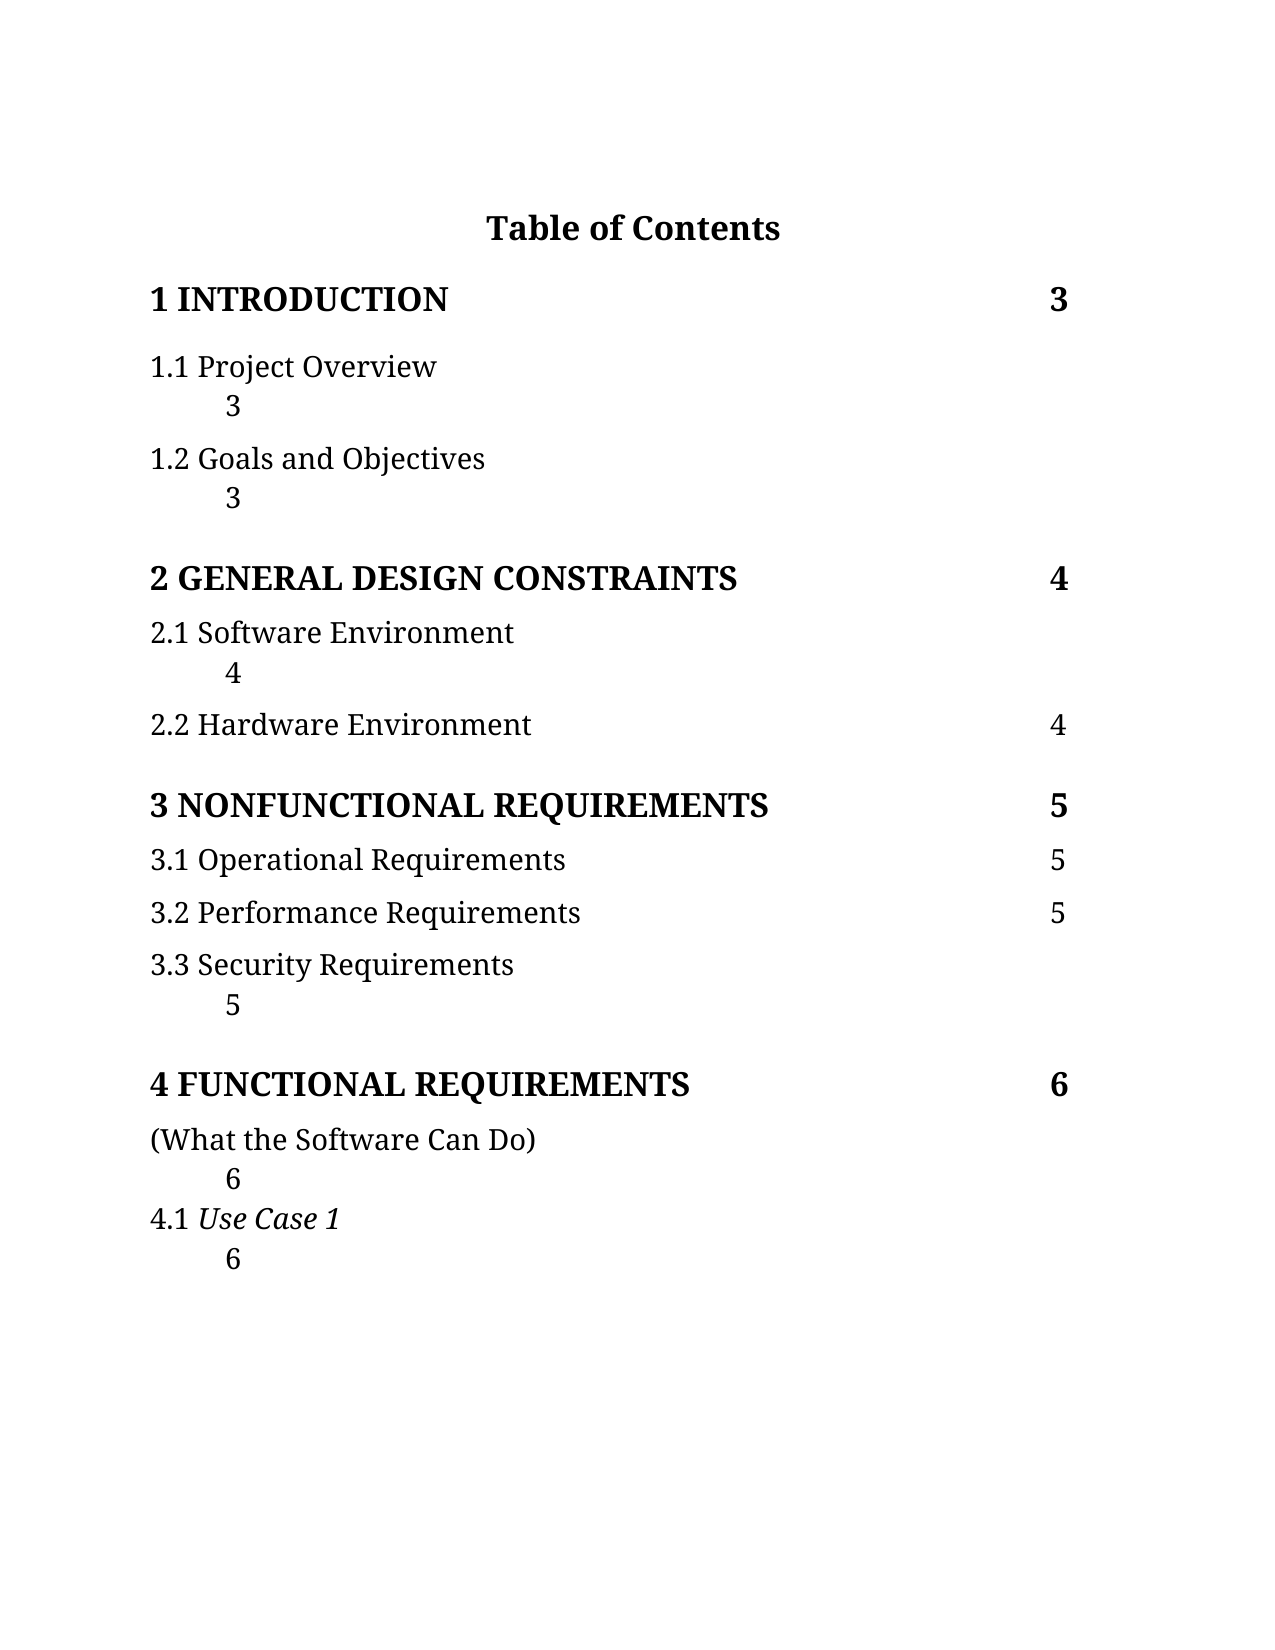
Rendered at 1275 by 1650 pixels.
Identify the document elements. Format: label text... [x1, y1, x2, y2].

text 2 GENERAL DESIGN CONSTRAINTS 4 [150, 555, 1125, 600]
text 4.1 Use Case 1 6 [150, 1198, 1125, 1278]
text 3 NONFUNCTIONAL REQUIREMENTS 5 [150, 782, 1125, 827]
text 3.1 Operational Requirements 5 [150, 840, 1125, 879]
text 1.2 Goals and Objectives 3 [150, 438, 1125, 517]
text (What the Software Can Do) 6 [150, 1119, 1125, 1198]
text 1.1 Project Overview 3 [150, 346, 1125, 425]
text 2.1 Software Environment 4 [150, 613, 1125, 692]
text 2.2 Hardware Environment 4 [150, 704, 1125, 744]
text Table of Contents [150, 205, 1125, 251]
text 4 FUNCTIONAL REQUIREMENTS 6 [150, 1061, 1125, 1106]
text 1 INTRODUCTION 3 [150, 276, 1125, 321]
text 3.3 Security Requirements 5 [150, 944, 1125, 1023]
text 3.2 Performance Requirements 5 [150, 892, 1125, 932]
